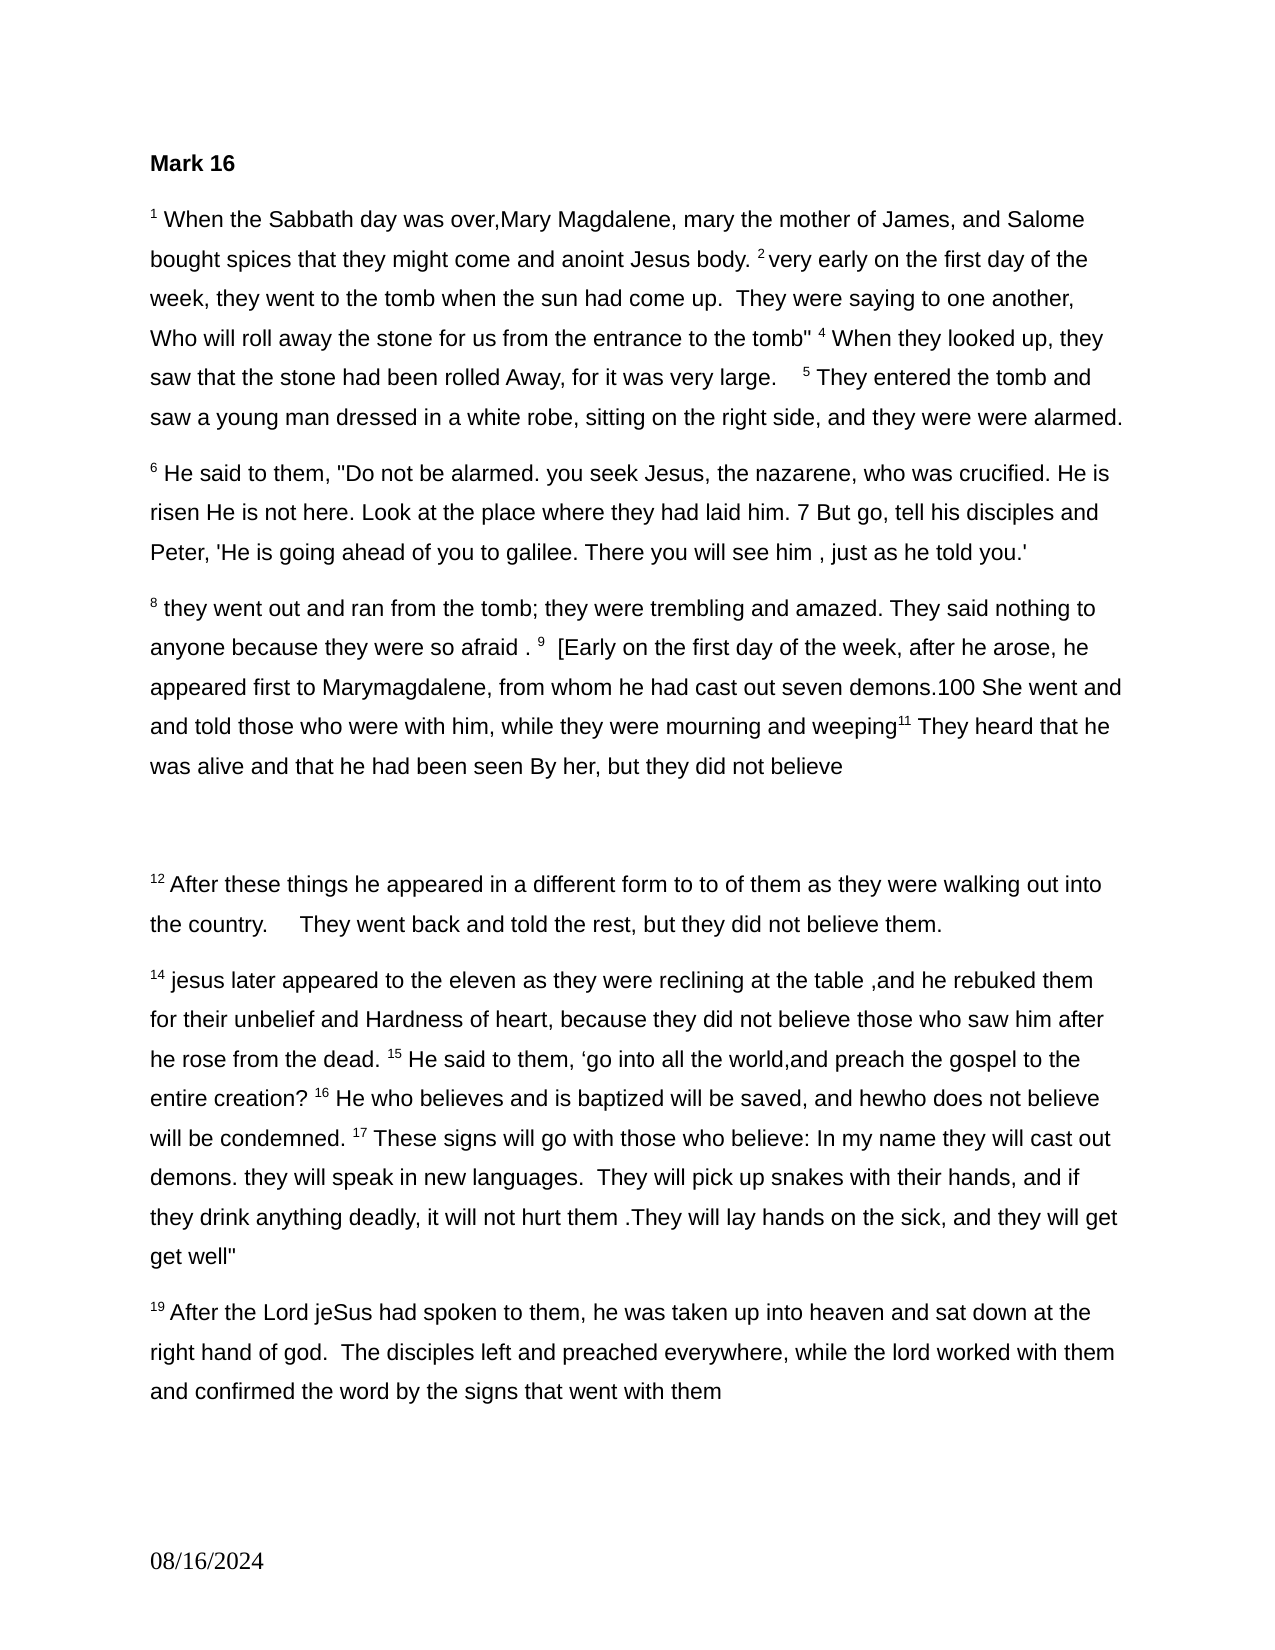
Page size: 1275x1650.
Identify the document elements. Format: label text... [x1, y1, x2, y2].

text 1 When the Sabbath day was over,Mary Magdalene, mary the mother of James, and Salome bought spices that they might come and anoint Jesus body. 2 very early on the first day of the week, they went to the tomb when the sun had come up. They were saying to one another, Who will roll away the stone for us from the entrance to the tomb" 4 When they looked up, they saw that the stone had been rolled Away, for it was very large. 5 They entered the tomb and saw a young man dressed in a white robe, sitting on the right side, and they were were alarmed. [150, 206, 1125, 430]
text 14 jesus later appeared to the eleven as they were reclining at the table ,and he rebuked them for their unbelief and Hardness of heart, because they did not believe those who saw him after he rose from the dead. 15 He said to them, ‘go into all the world,and preach the gospel to the entire creation? 16 He who believes and is baptized will be saved, and hewho does not believe will be condemned. 17 These signs will go with those who believe: In my name they will cast out demons. they will speak in new languages. They will pick up snakes with their hands, and if they drink anything deadly, it will not hurt them .They will lay hands on the sick, and they will get get well" [150, 967, 1125, 1269]
text 19 After the Lord jeSus had spoken to them, he was taken up into heaven and sat down at the right hand of god. The disciples left and preached everywhere, while the lord worked with them and confirmed the word by the signs that went with them [150, 1299, 1125, 1404]
text 6 He said to them, "Do not be alarmed. you seek Jesus, the nazarene, who was crucified. He is risen He is not here. Look at the place where they had laid him. 7 But go, tell his disciples and Peter, 'He is going ahead of you to galilee. There you will see him , just as he told you.' [150, 460, 1125, 565]
text 12 After these things he appeared in a different form to to of them as they were walking out into the country. They went back and told the rest, but they did not believe them. [150, 871, 1125, 937]
text Mark 16 [150, 150, 1125, 176]
text 8 they went out and ran from the tomb; they were trembling and amazed. They said nothing to anyone because they were so afraid . 9 [Early on the first day of the week, after he arose, he appeared first to Marymagdalene, from whom he had cast out seven demons.100 She went and and told those who were with him, while they were mourning and weeping11 They heard that he was alive and that he had been seen By her, but they did not believe [150, 595, 1125, 779]
